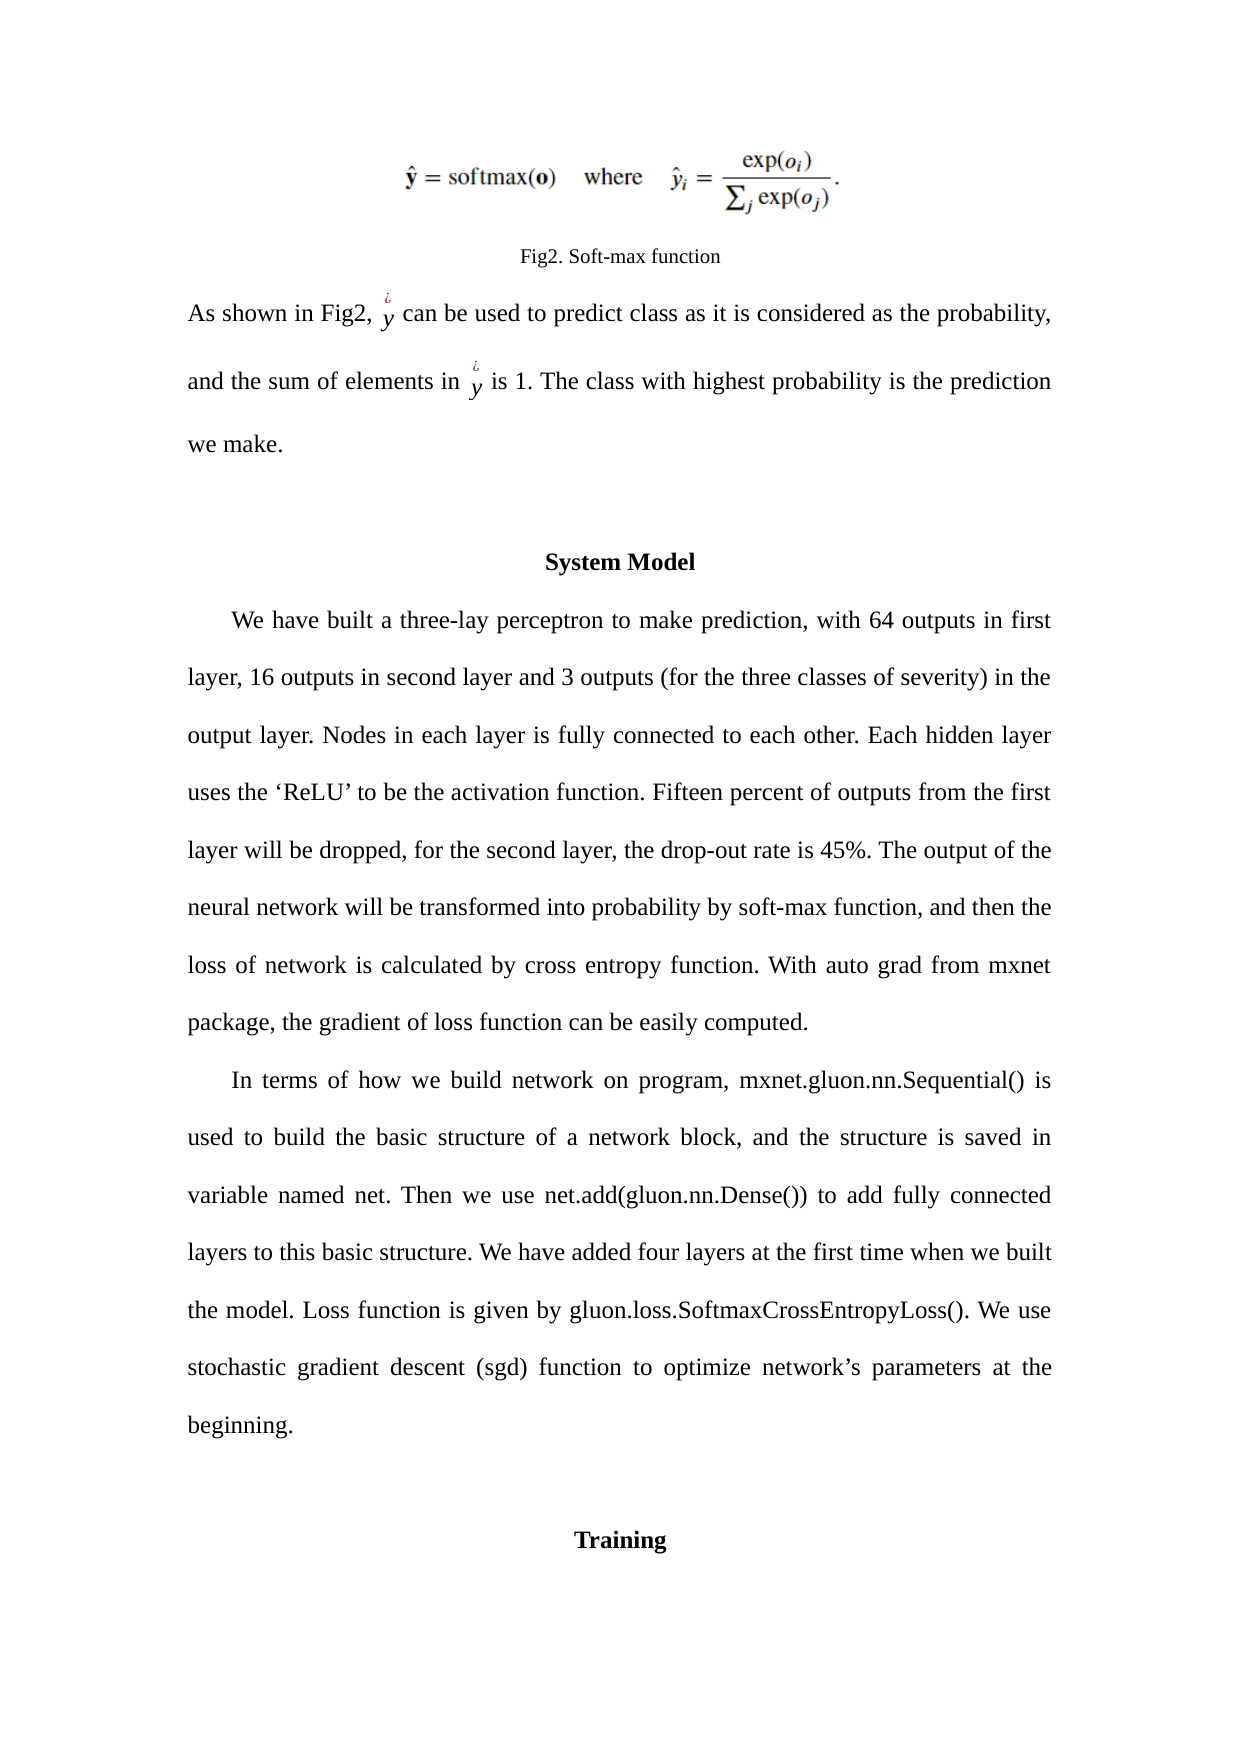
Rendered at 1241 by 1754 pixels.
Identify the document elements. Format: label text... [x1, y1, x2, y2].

text Fig2. Soft-max function [187, 244, 1053, 268]
text In terms of how we build network on program, mxnet.gluon.nn.Sequential() is used to build the basic structure of a network block, and the structure is saved in variable named net. Then we use net.add(gluon.nn.Dense()) to add fully connected layers to this basic structure. We have added four layers at the first time when we built the model. Loss function is given by gluon.loss.SoftmaxCrossEntropyLoss(). We use stochastic gradient descent (sgd) function to optimize network’s parameters at the beginning. [187, 1065, 1053, 1438]
text We have built a three-lay perceptron to make prediction, with 64 outputs in first layer, 16 outputs in second layer and 3 outputs (for the three classes of severity) in the output layer. Nodes in each layer is fully connected to each other. Each hidden layer uses the ‘ReLU’ to be the activation function. Fifteen percent of outputs from the first layer will be dropped, for the second layer, the drop-out rate is 45%. The output of the neural network will be transformed into probability by soft-max function, and then the loss of network is calculated by cross entropy function. With auto grad from mxnet package, the gradient of loss function can be easily computed. [187, 605, 1053, 1036]
text Training [187, 1525, 1053, 1553]
picture [378, 150, 862, 218]
text As shown in Fig2, can be used to predict class as it is considered as the probability, and the sum of elements in is 1. The class with highest probability is the prediction we make. [187, 292, 1053, 457]
text System Model [187, 547, 1053, 576]
